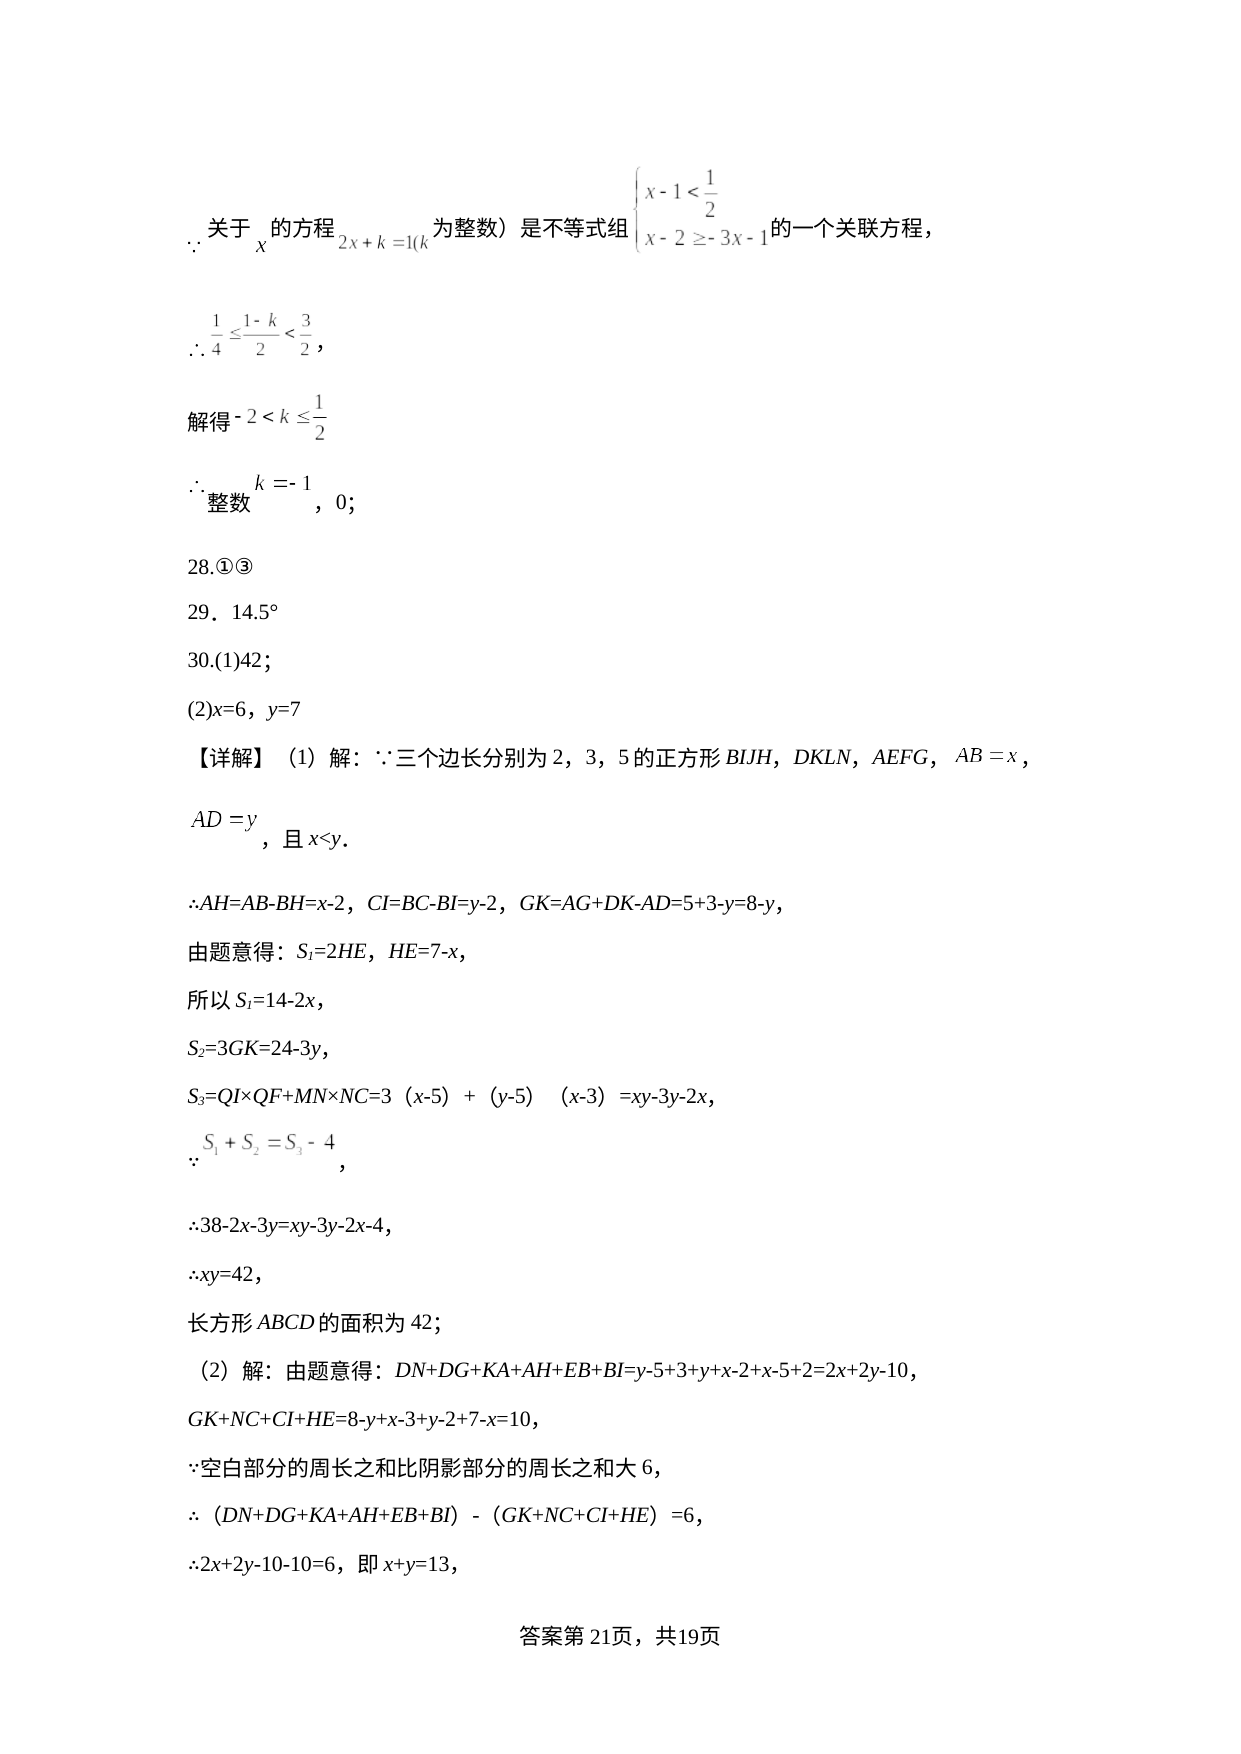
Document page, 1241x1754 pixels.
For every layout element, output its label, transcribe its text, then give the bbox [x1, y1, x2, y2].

text 29．14.5° [187, 595, 1053, 628]
text ， [187, 308, 1053, 373]
text ∵空白部分的周长之和比阴影部分的周长之和大6， [187, 1450, 1053, 1483]
text 30.(1)42； [187, 644, 1053, 676]
text 长方形ABCD的面积为42； [187, 1305, 1053, 1338]
text ∴（DN+DG+KA+AH+EB+BI）-（GK+NC+CI+HE）=6， [187, 1499, 1053, 1531]
text 【详解】（1）解：∵三个边长分别为2，3，5的正方形BIJH，DKLN，AEFG，，，且x<y． [187, 740, 1053, 870]
text ∴xy=42， [187, 1257, 1053, 1289]
text GK+NC+CI+HE=8-y+x-3+y-2+7-x=10， [187, 1402, 1053, 1434]
text S2=3GK=24-3y， [187, 1031, 1053, 1064]
text 所以S1=14-2x， [187, 983, 1053, 1015]
text 整数，0； [187, 469, 1053, 534]
text 由题意得：S1=2HE，HE=7-x， [187, 934, 1053, 967]
text 解得 [187, 389, 1053, 454]
text 28.①③ [187, 550, 1053, 583]
text （2）解：由题意得：DN+DG+KA+AH+EB+BI=y-5+3+y+x-2+x-5+2=2x+2y-10， [187, 1354, 1053, 1386]
text (2)x=6，y=7 [187, 692, 1053, 724]
text 关于的方程为整数）是不等式组的一个关联方程， [187, 162, 1053, 292]
text ∴AH=AB-BH=x-2，CI=BC-BI=y-2，GK=AG+DK-AD=5+3-y=8-y， [187, 886, 1053, 919]
text S3=QI×QF+MN×NC=3（x-5）+（y-5）（x-3）=xy-3y-2x， [187, 1079, 1053, 1112]
text ∵， [187, 1128, 1053, 1193]
text ∴38-2x-3y=xy-3y-2x-4， [187, 1209, 1053, 1241]
text ∴2x+2y-10-10=6，即x+y=13， [187, 1547, 1053, 1579]
